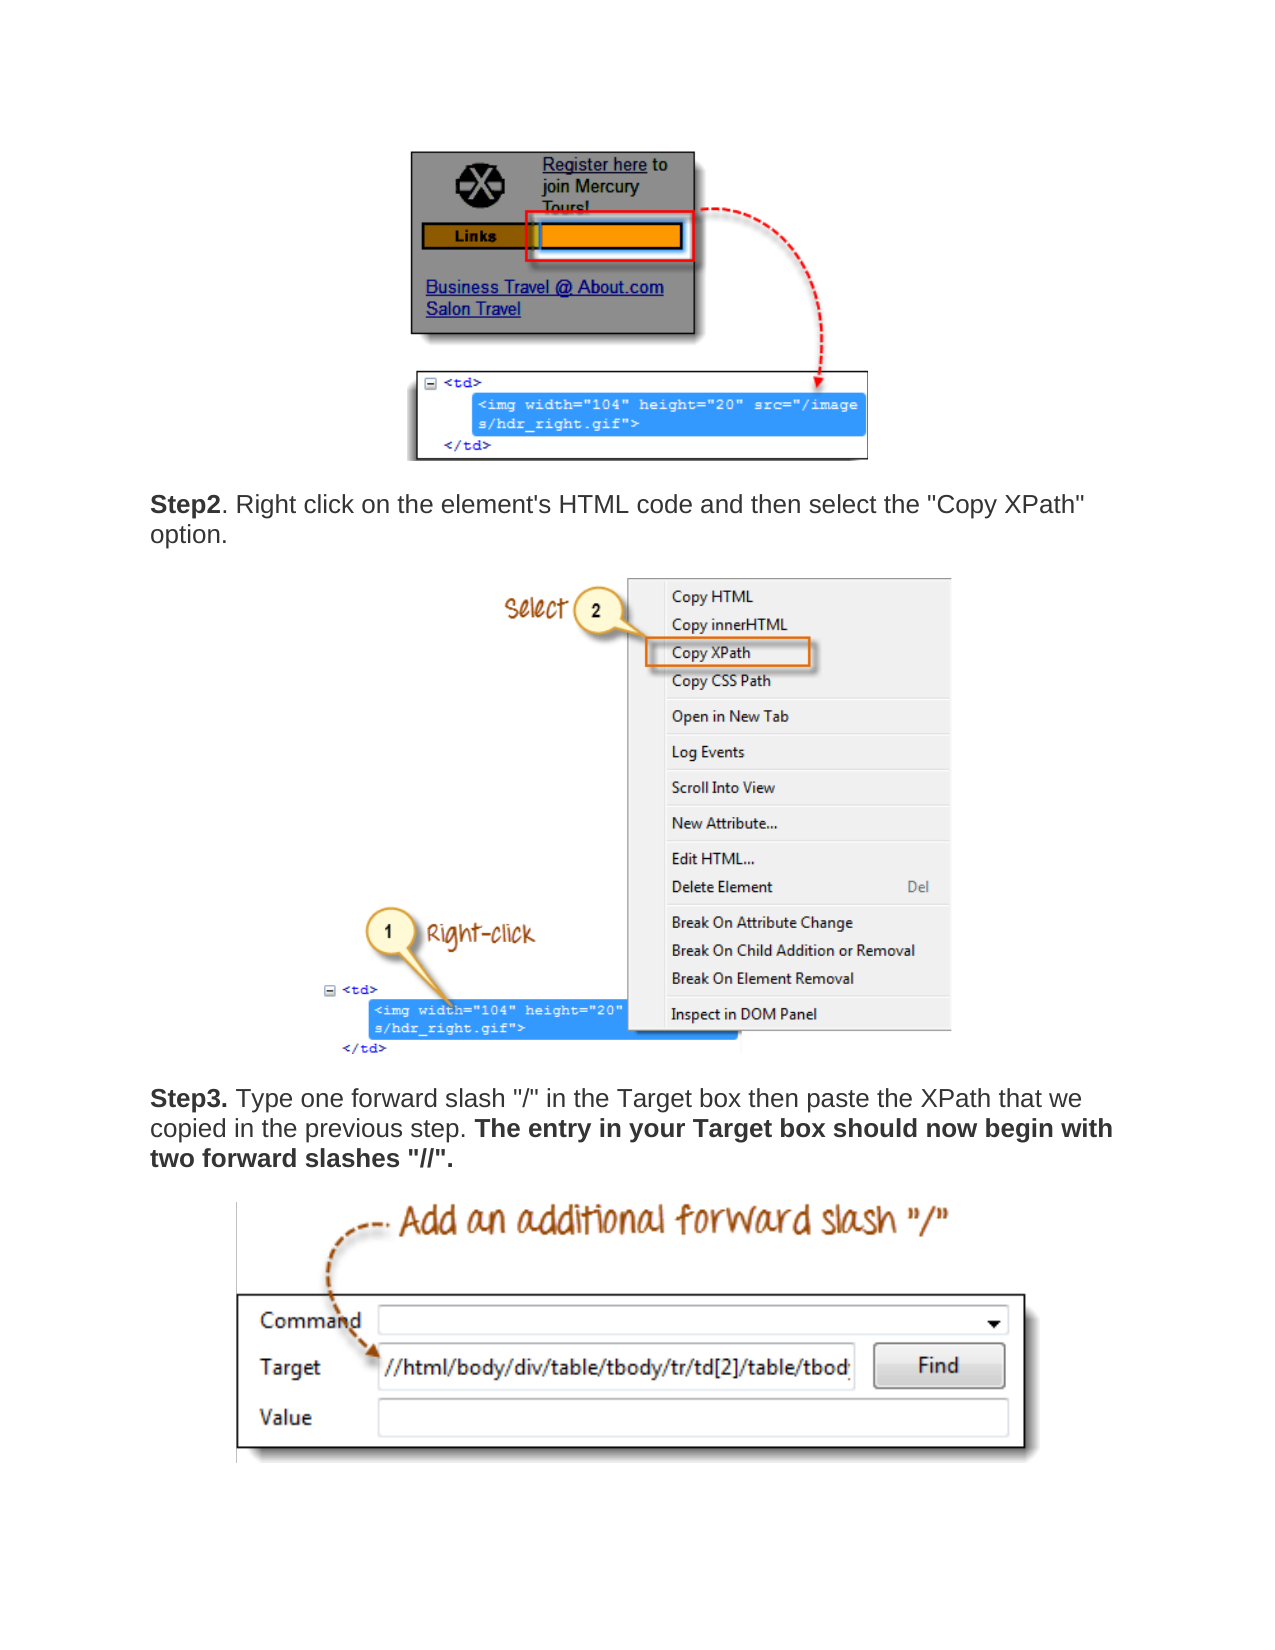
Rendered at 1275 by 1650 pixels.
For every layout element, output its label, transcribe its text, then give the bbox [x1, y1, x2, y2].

picture [323, 578, 952, 1054]
picture [407, 150, 868, 461]
picture [235, 1202, 1040, 1463]
text Step2. Right click on the element's HTML code and then select the "Copy XPath" option. [150, 489, 1125, 549]
text Step3. Type one forward slash "/" in the Target box then paste the XPath that we copied in the previous step. The entry in your Target box should now begin with two forward slashes "//". [150, 1083, 1125, 1173]
